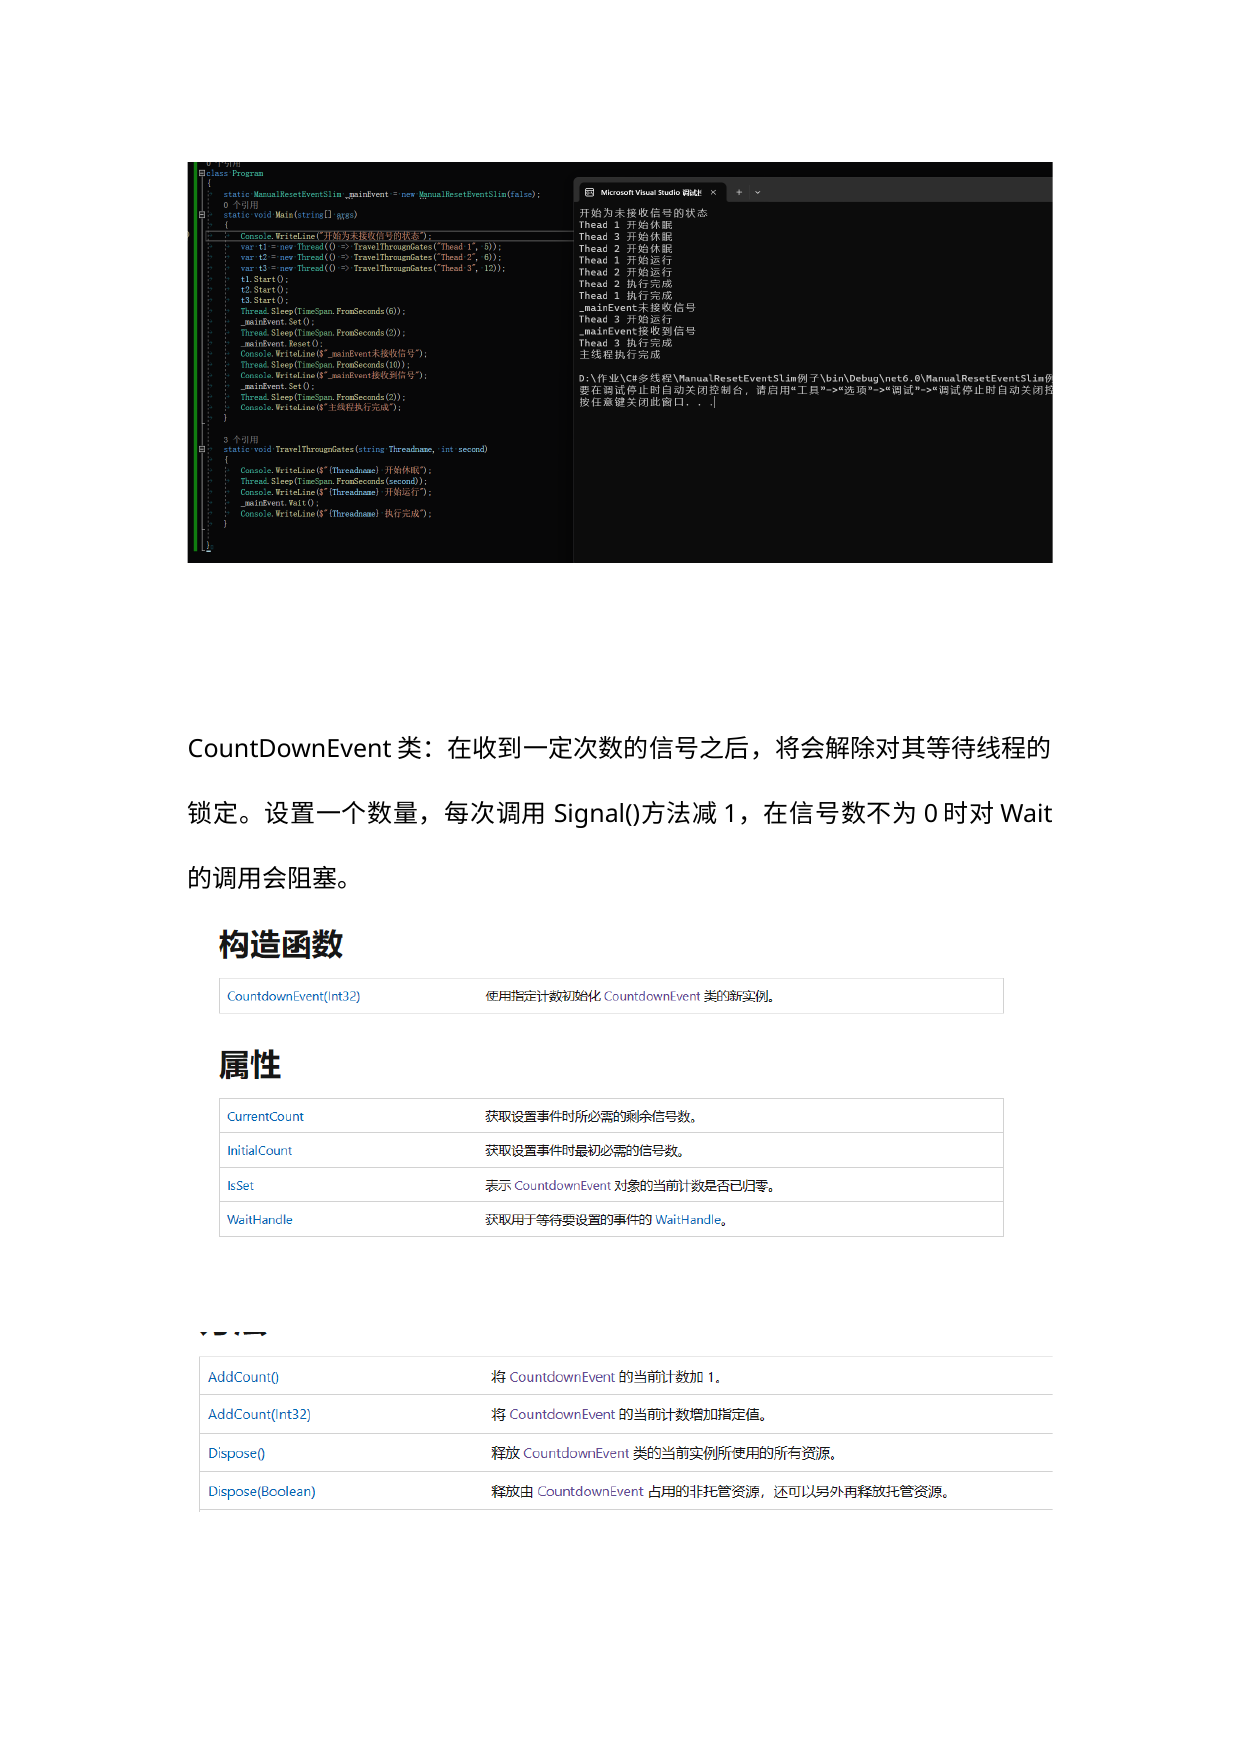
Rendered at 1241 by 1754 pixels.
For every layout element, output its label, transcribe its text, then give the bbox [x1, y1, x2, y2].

picture [187, 162, 1053, 563]
text CountDownEvent类：在收到一定次数的信号之后，将会解除对其等待线程的锁定。设置一个数量，每次调用Signal()方法减1，在信号数不为0时对Wait的调用会阻塞。 [187, 714, 1053, 909]
picture [187, 1332, 1053, 1512]
picture [187, 909, 1053, 1262]
